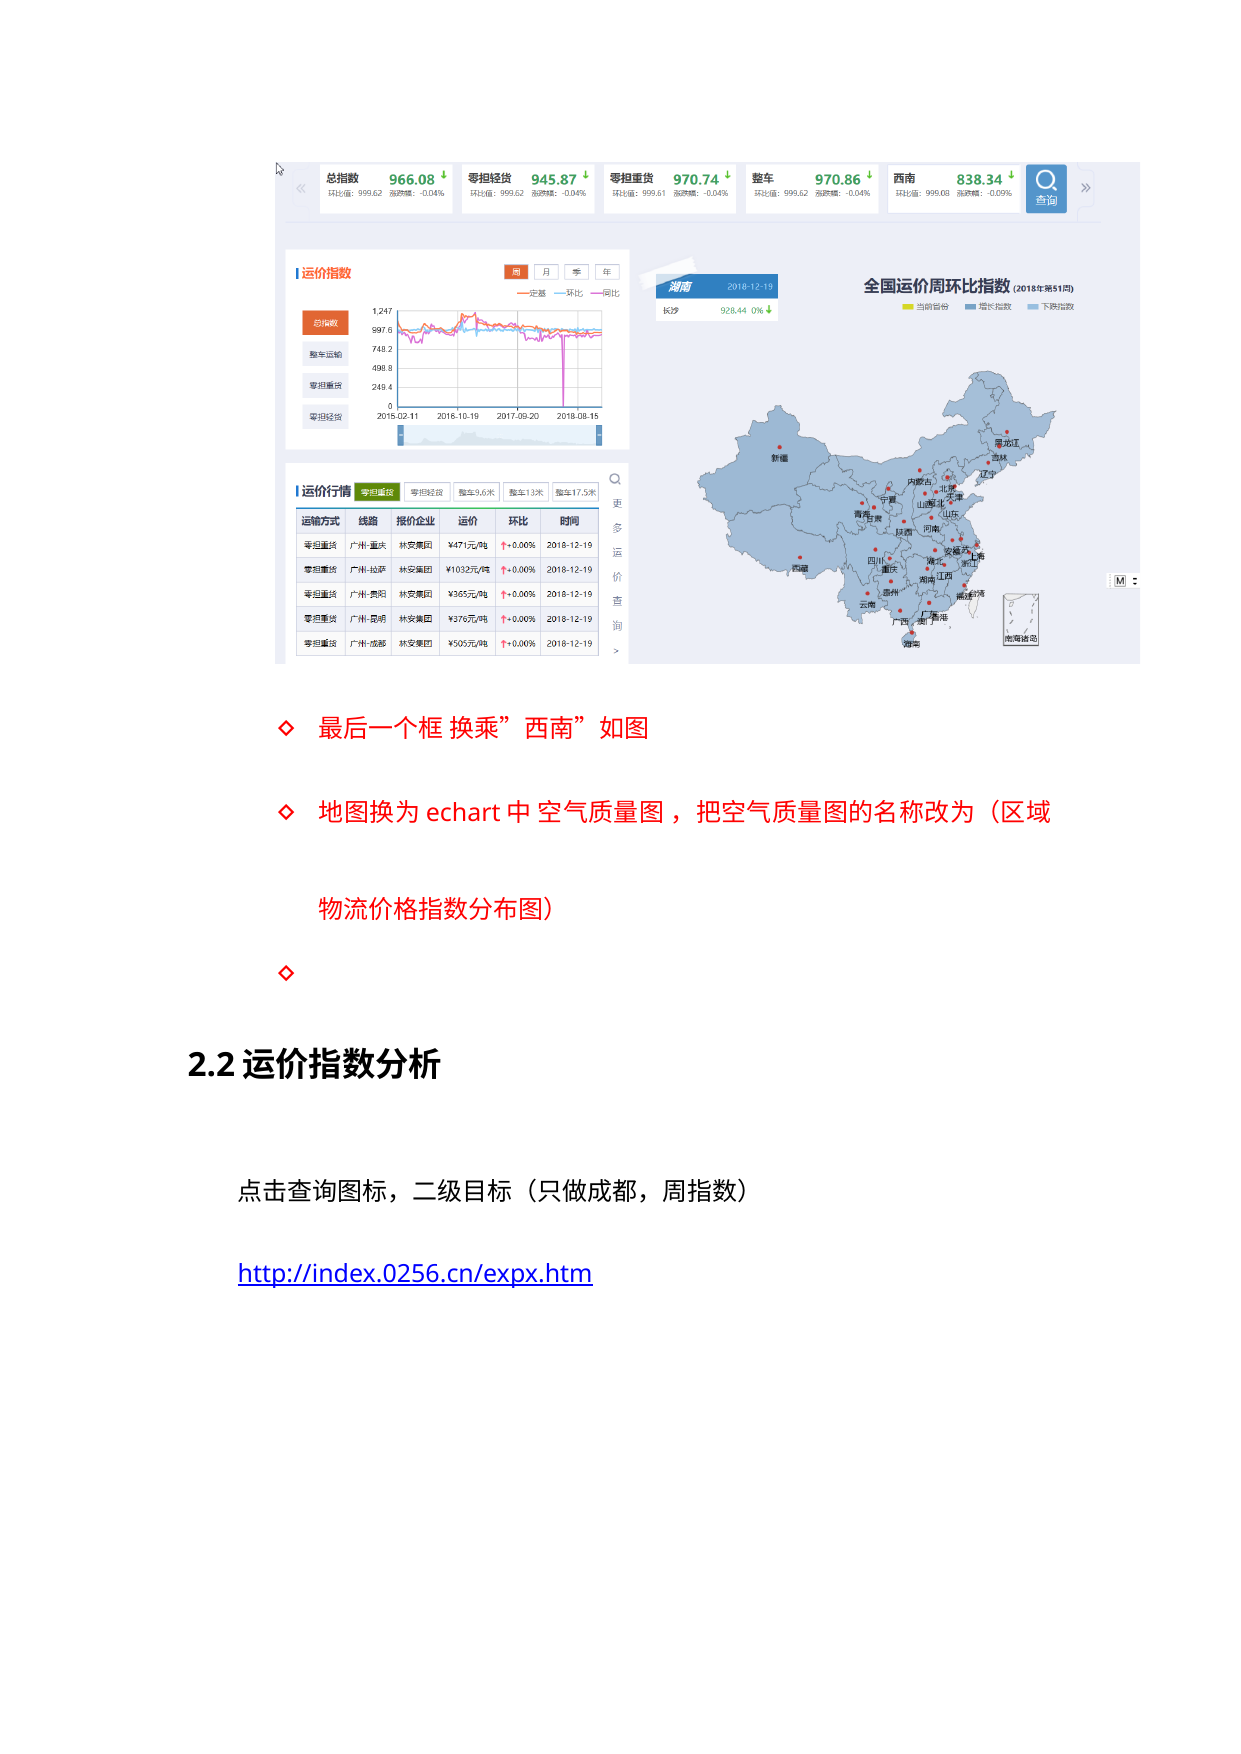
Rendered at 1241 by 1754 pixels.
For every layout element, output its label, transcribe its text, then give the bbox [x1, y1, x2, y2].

subtitle 2.2运价指数分析 [187, 1029, 1053, 1094]
list 地图换为echart中 空气质量图 ，把空气质量图的名称改为（区域物流价格指数分布图） [275, 778, 1053, 940]
text http://index.0256.cn/expx.htm [187, 1240, 1053, 1305]
list 最后一个框 换乘”西南”如图 [275, 694, 1053, 759]
picture [275, 162, 1141, 664]
text 点击查询图标，二级目标（只做成都，周指数） [187, 1157, 1053, 1222]
